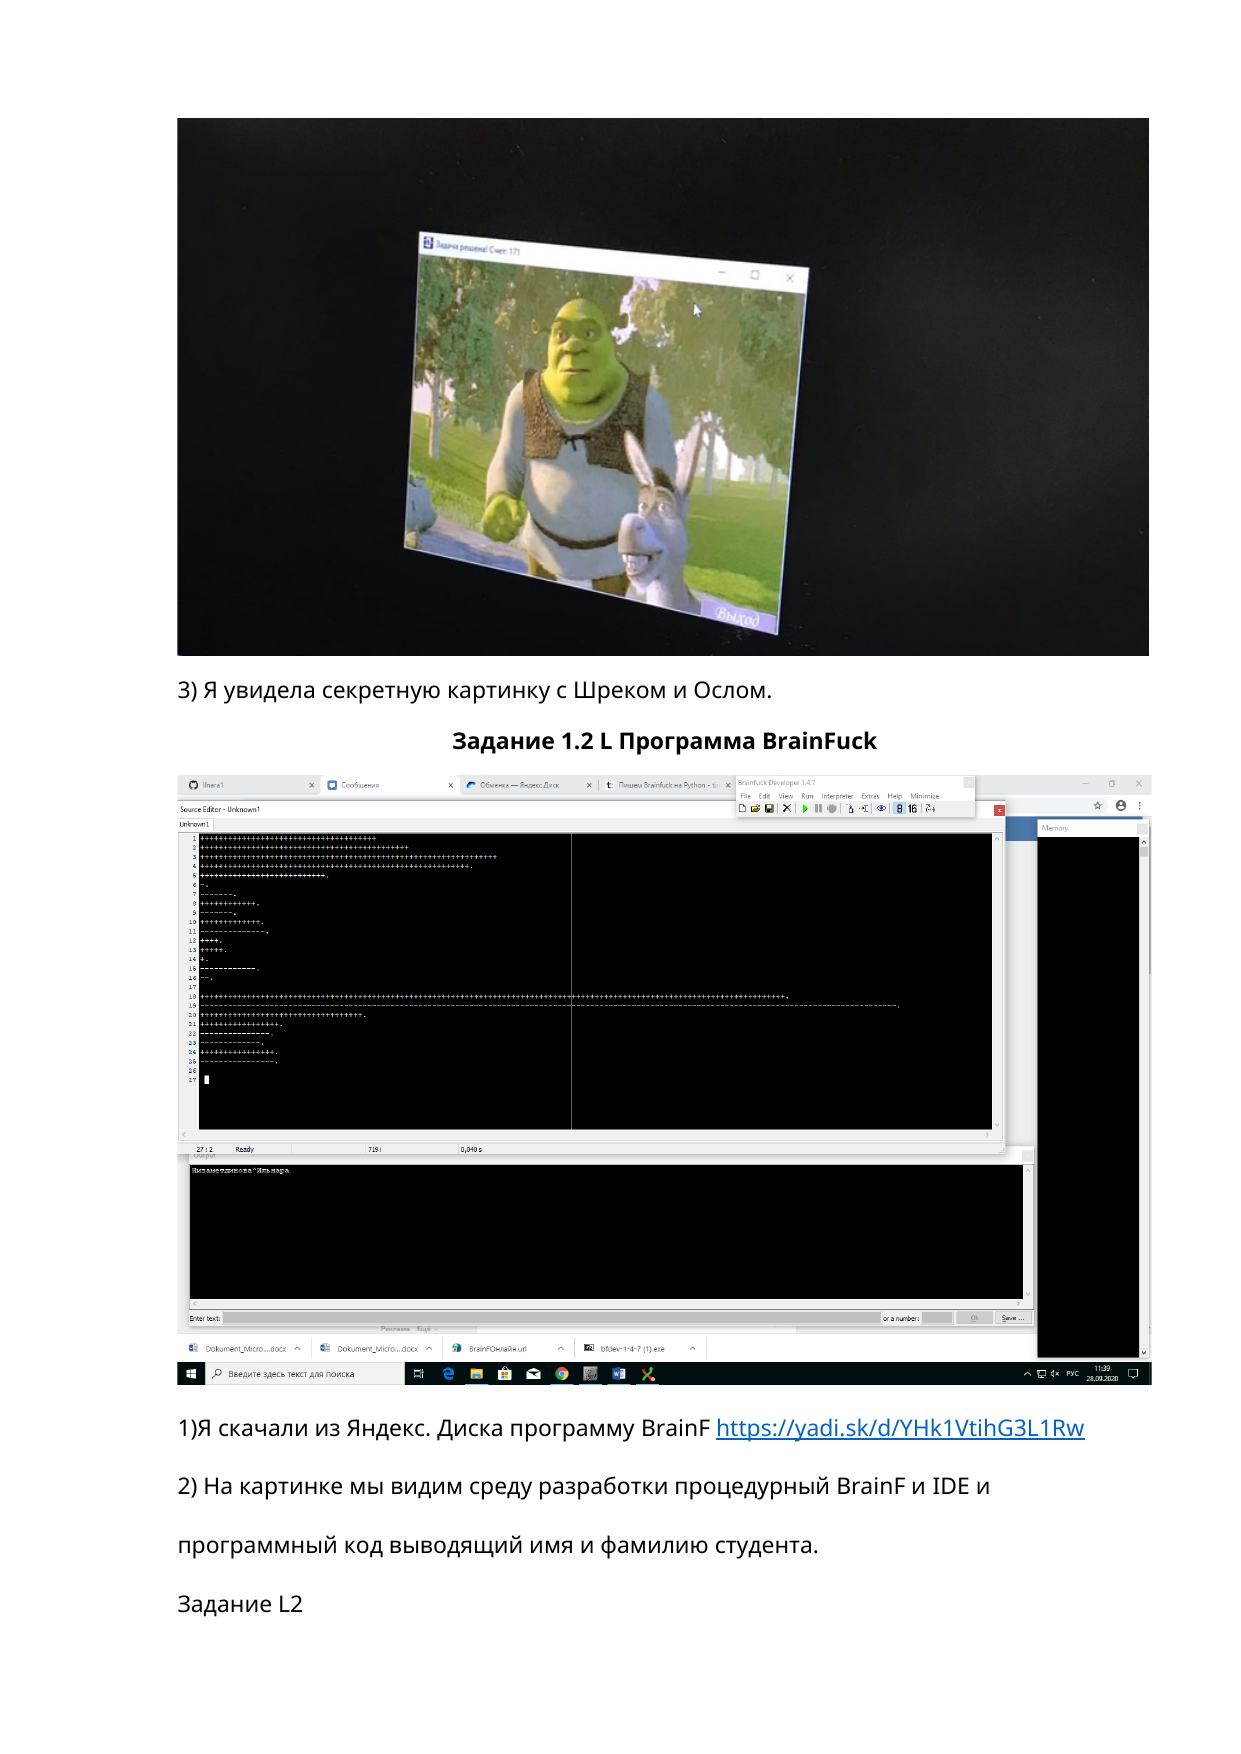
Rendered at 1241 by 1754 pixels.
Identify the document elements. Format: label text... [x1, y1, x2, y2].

text 1)Я скачали из Яндекс. Диска программу BrainF https://yadi.sk/d/YHk1VtihG3L1Rw [177, 1412, 1152, 1443]
text 3) Я увидела секретную картинку с Шреком и Ослом. [177, 674, 1152, 706]
picture [177, 118, 1149, 656]
text программный код выводящий имя и фамилию студента. [177, 1529, 1152, 1560]
text Задание L2 [177, 1588, 1152, 1619]
picture [177, 775, 1152, 1385]
text Задание 1.2 L Программа BrainFuck [177, 725, 1152, 756]
text 2) На картинке мы видим среду разработки процедурный BrainF и IDE и [177, 1470, 1152, 1502]
